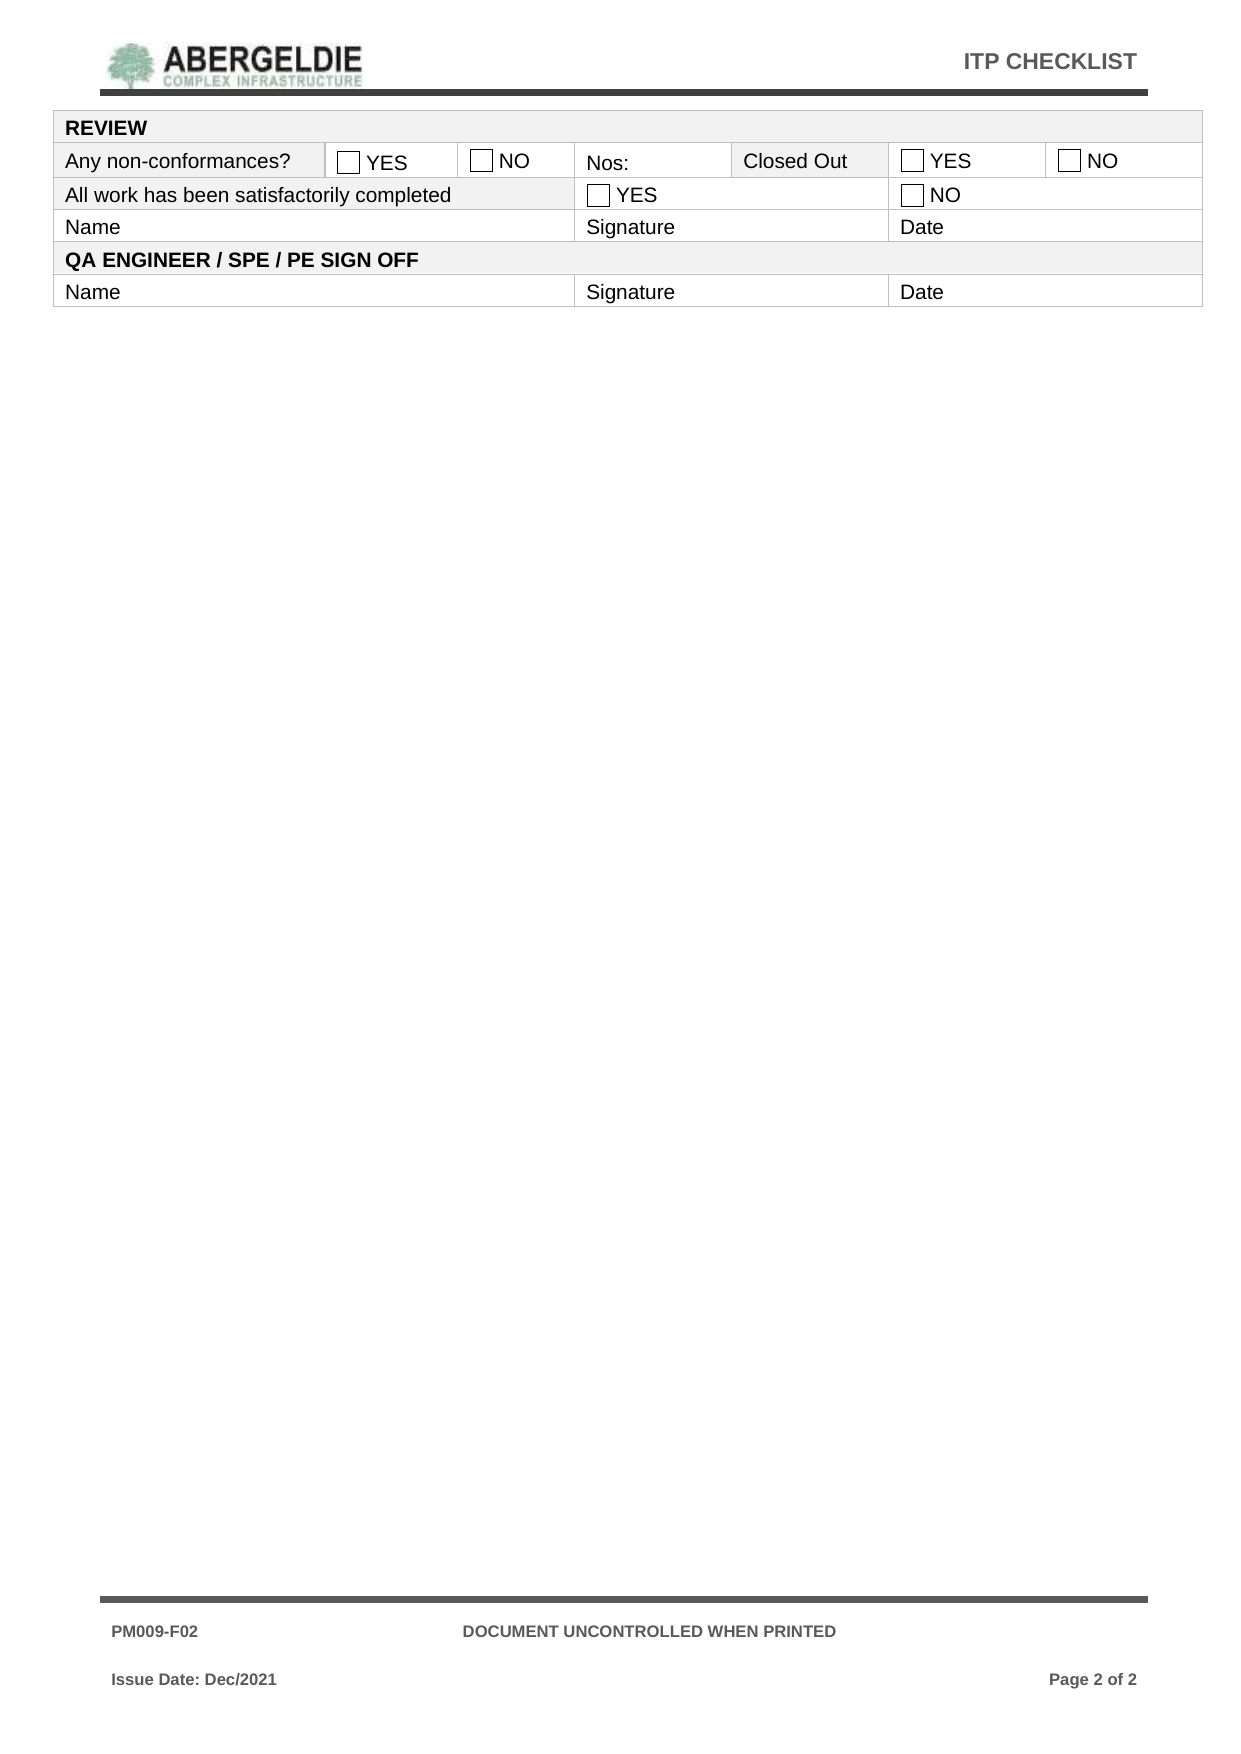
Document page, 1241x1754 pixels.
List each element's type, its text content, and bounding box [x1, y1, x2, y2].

table_cell Closed Out [732, 143, 888, 177]
table_cell QA ENGINEER / SPE / PE SIGN OFF [54, 242, 1202, 273]
table_header REVIEW [54, 111, 1202, 142]
table_cell YES [889, 143, 1045, 177]
table_cell Date [889, 210, 1202, 241]
table_cell Signature [575, 275, 888, 306]
table_cell NO [458, 143, 574, 177]
table_cell All work has been satisfactorily completed [54, 178, 574, 209]
table_cell Date [889, 275, 1202, 306]
table_cell Nos: [575, 143, 731, 177]
table_cell YES [326, 143, 457, 177]
picture [101, 42, 366, 89]
table_cell NO [1046, 143, 1202, 177]
table_cell Name [54, 275, 574, 306]
table_cell Signature [575, 210, 888, 241]
table_cell Any non-conformances? [54, 143, 324, 177]
table_cell YES [575, 178, 888, 209]
table_cell NO [889, 178, 1202, 209]
table_cell Name [54, 210, 574, 241]
